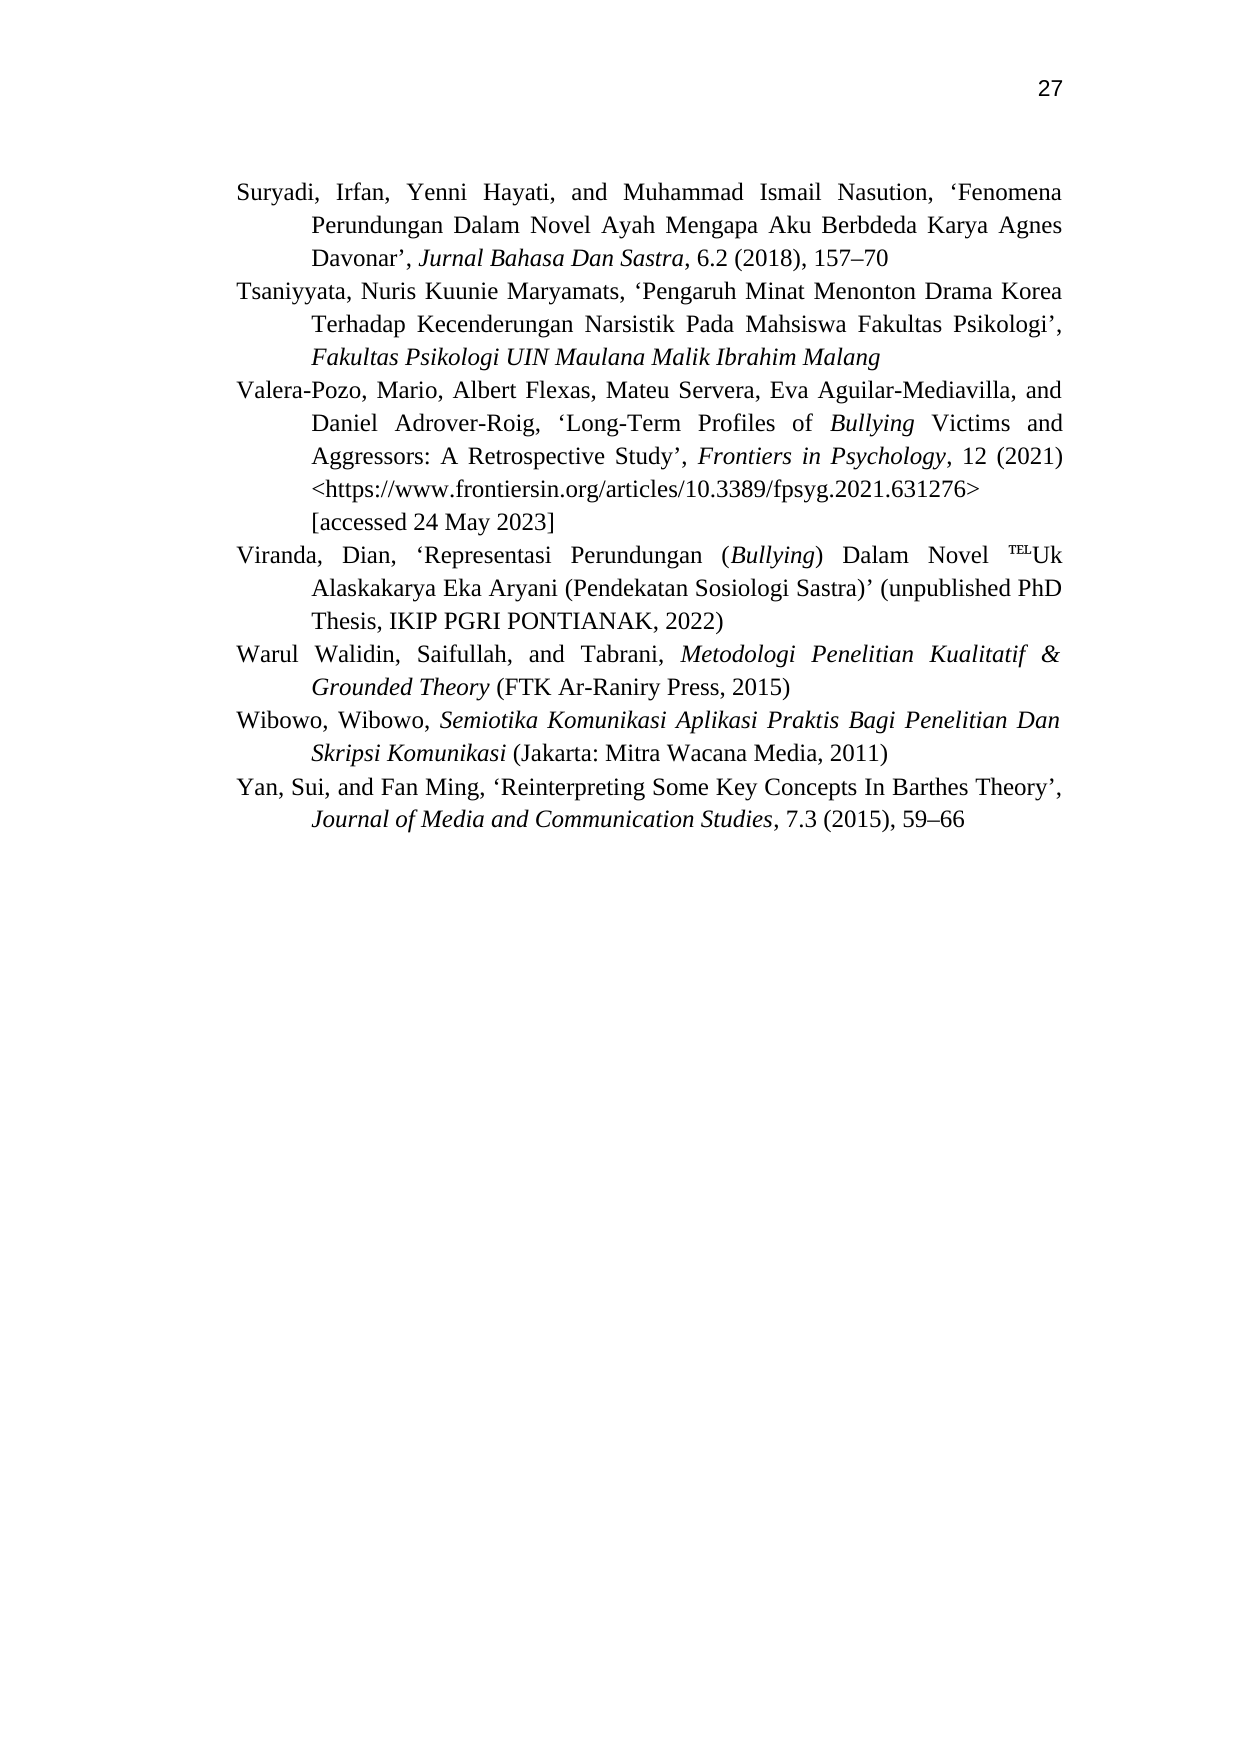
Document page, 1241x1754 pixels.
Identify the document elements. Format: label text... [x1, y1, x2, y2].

text Tsaniyyata, Nuris Kuunie Maryamats, ‘Pengaruh Minat Menonton Drama Korea Terhadap Kecenderungan Narsistik Pada Mahsiswa Fakultas Psikologi’, Fakultas Psikologi UIN Maulana Malik Ibrahim Malang [236, 276, 1063, 371]
text Viranda, Dian, ‘Representasi Perundungan (Bullying) Dalam Novel ℡Uk Alaskakarya Eka Aryani (Pendekatan Sosiologi Sastra)’ (unpublished PhD Thesis, IKIP PGRI PONTIANAK, 2022) [236, 540, 1063, 635]
text Valera-Pozo, Mario, Albert Flexas, Mateu Servera, Eva Aguilar-Mediavilla, and Daniel Adrover-Roig, ‘Long-Term Profiles of Bullying Victims and Aggressors: A Retrospective Study’, Frontiers in Psychology, 12 (2021) <https://www.frontiersin.org/articles/10.3389/fpsyg.2021.631276> [accessed 24 May 2023] [236, 375, 1063, 536]
text Suryadi, Irfan, Yenni Hayati, and Muhammad Ismail Nasution, ‘Fenomena Perundungan Dalam Novel Ayah Mengapa Aku Berbdeda Karya Agnes Davonar’, Jurnal Bahasa Dan Sastra, 6.2 (2018), 157–70 [236, 177, 1063, 272]
text Wibowo, Wibowo, Semiotika Komunikasi Aplikasi Praktis Bagi Penelitian Dan Skripsi Komunikasi (Jakarta: Mitra Wacana Media, 2011) [236, 706, 1063, 767]
text Warul Walidin, Saifullah, and Tabrani, Metodologi Penelitian Kualitatif & Grounded Theory (FTK Ar-Raniry Press, 2015) [236, 639, 1063, 701]
text Yan, Sui, and Fan Ming, ‘Reinterpreting Some Key Concepts In Barthes Theory’, Journal of Media and Communication Studies, 7.3 (2015), 59–66 [236, 772, 1063, 833]
